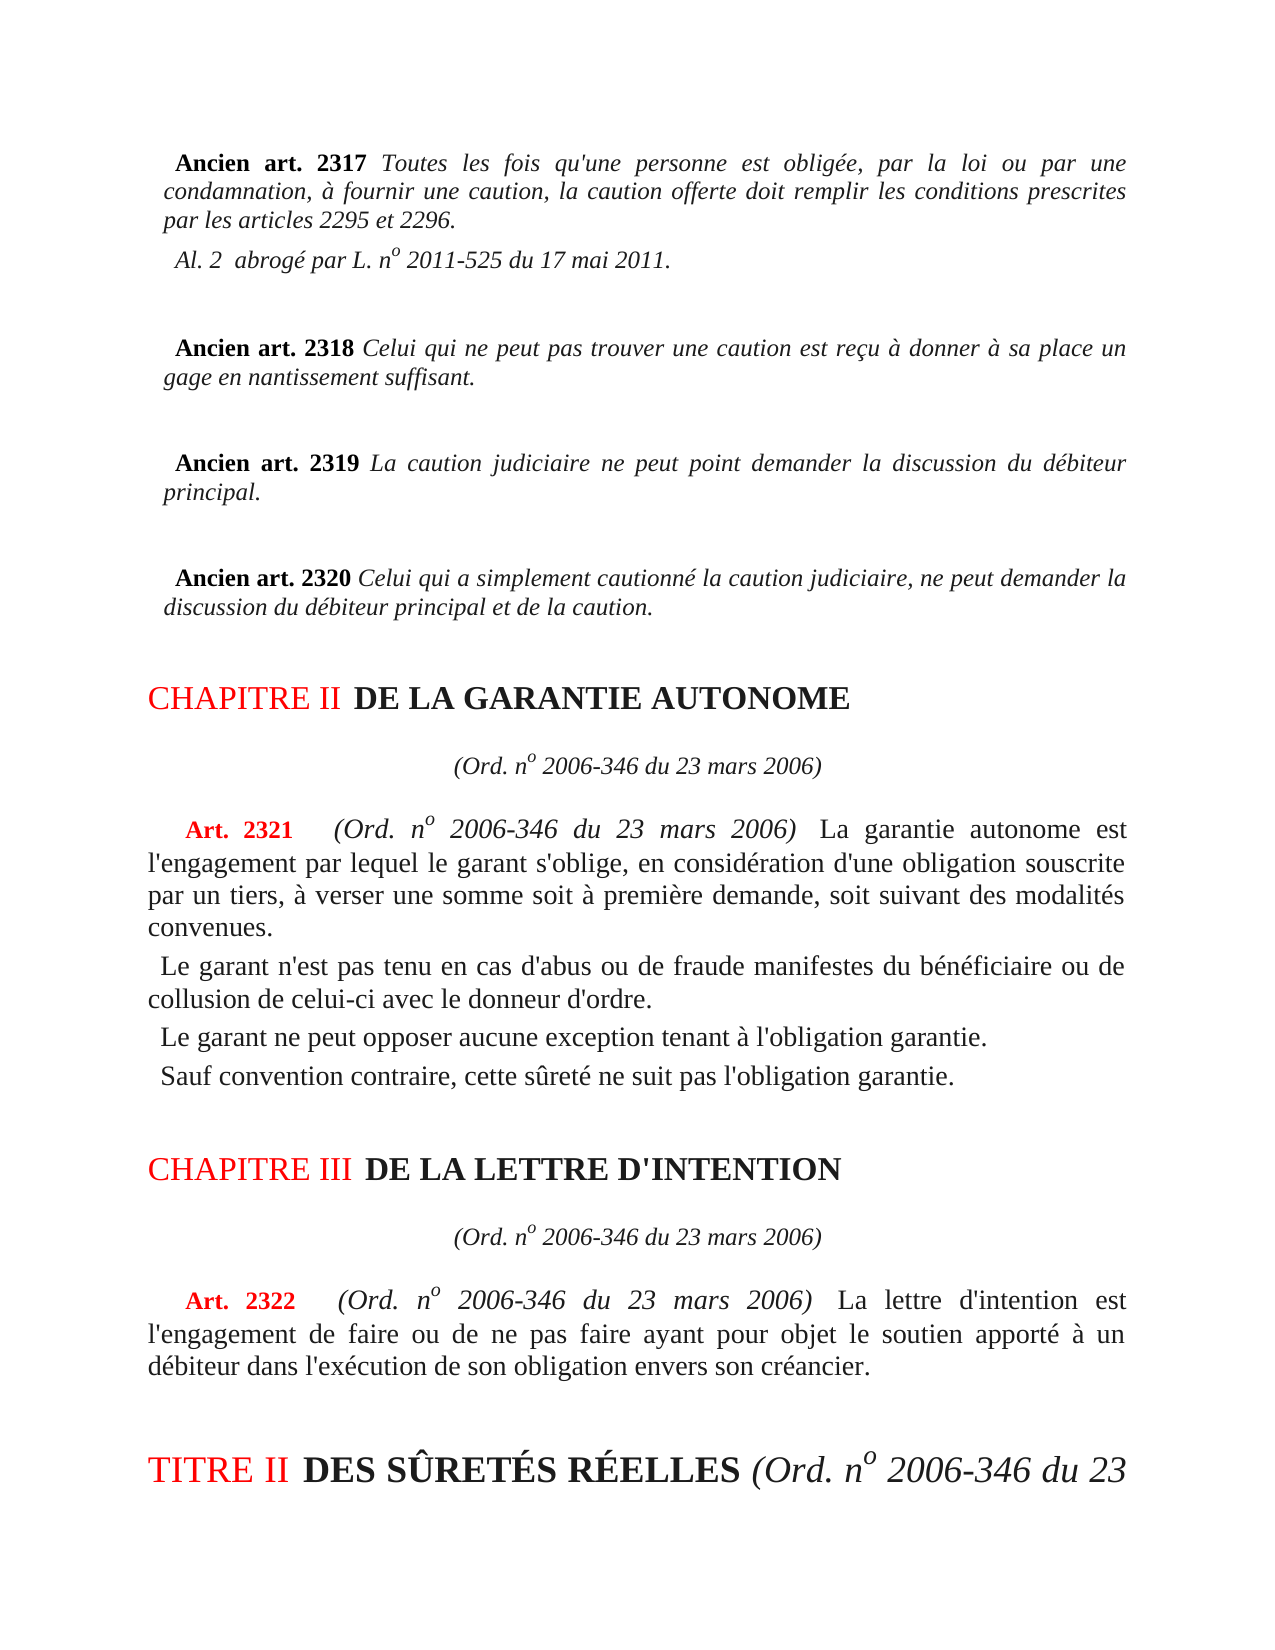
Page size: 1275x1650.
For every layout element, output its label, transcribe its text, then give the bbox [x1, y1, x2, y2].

text Le garant n'est pas tenu en cas d'abus ou de fraude manifestes du bénéficiaire ou de collusion de celui-ci avec le donneur d'ordre. [148, 949, 1127, 1014]
text Le garant ne peut opposer aucune exception tenant à l'obligation garantie. [148, 1020, 1127, 1053]
text Al. 2 abrogé par L. no 2011-525 du 17 mai 2011. [163, 239, 1127, 276]
text Ancien art. 2320 Celui qui a simplement cautionné la caution judiciaire, ne peut demander la discussion du débiteur principal et de la caution. [163, 563, 1127, 621]
text Sauf convention contraire, cette sûreté ne suit pas l'obligation garantie. [148, 1059, 1127, 1092]
text CHAPITRE II DE LA GARANTIE AUTONOME [148, 649, 1127, 745]
text (Ord. no 2006-346 du 23 mars 2006) [148, 745, 1127, 781]
text Ancien art. 2319 La caution judiciaire ne peut point demander la discussion du débiteur principal. [163, 448, 1127, 506]
text Ancien art. 2318 Celui qui ne peut pas trouver une caution est reçu à donner à sa place un gage en nantissement suffisant. [163, 333, 1127, 391]
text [148, 1410, 1127, 1493]
text Art. 2322 (Ord. no 2006-346 du 23 mars 2006) La lettre d'intention est l'engagement de faire ou de ne pas faire ayant pour objet le soutien apporté à un débiteur dans l'exécution de son obligation envers son créancier. [148, 1277, 1127, 1382]
text Art. 2321 (Ord. no 2006-346 du 23 mars 2006) La garantie autonome est l'engagement par lequel le garant s'oblige, en considération d'une obligation souscrite par un tiers, à verser une somme soit à première demande, soit suivant des modalités convenues. [148, 806, 1127, 943]
text CHAPITRE III DE LA LETTRE D'INTENTION [148, 1120, 1127, 1216]
text (Ord. no 2006-346 du 23 mars 2006) [148, 1216, 1127, 1252]
text Ancien art. 2317 Toutes les fois qu'une personne est obligée, par la loi ou par une condamnation, à fournir une caution, la caution offerte doit remplir les conditions prescrites par les articles 2295 et 2296. [163, 148, 1127, 234]
